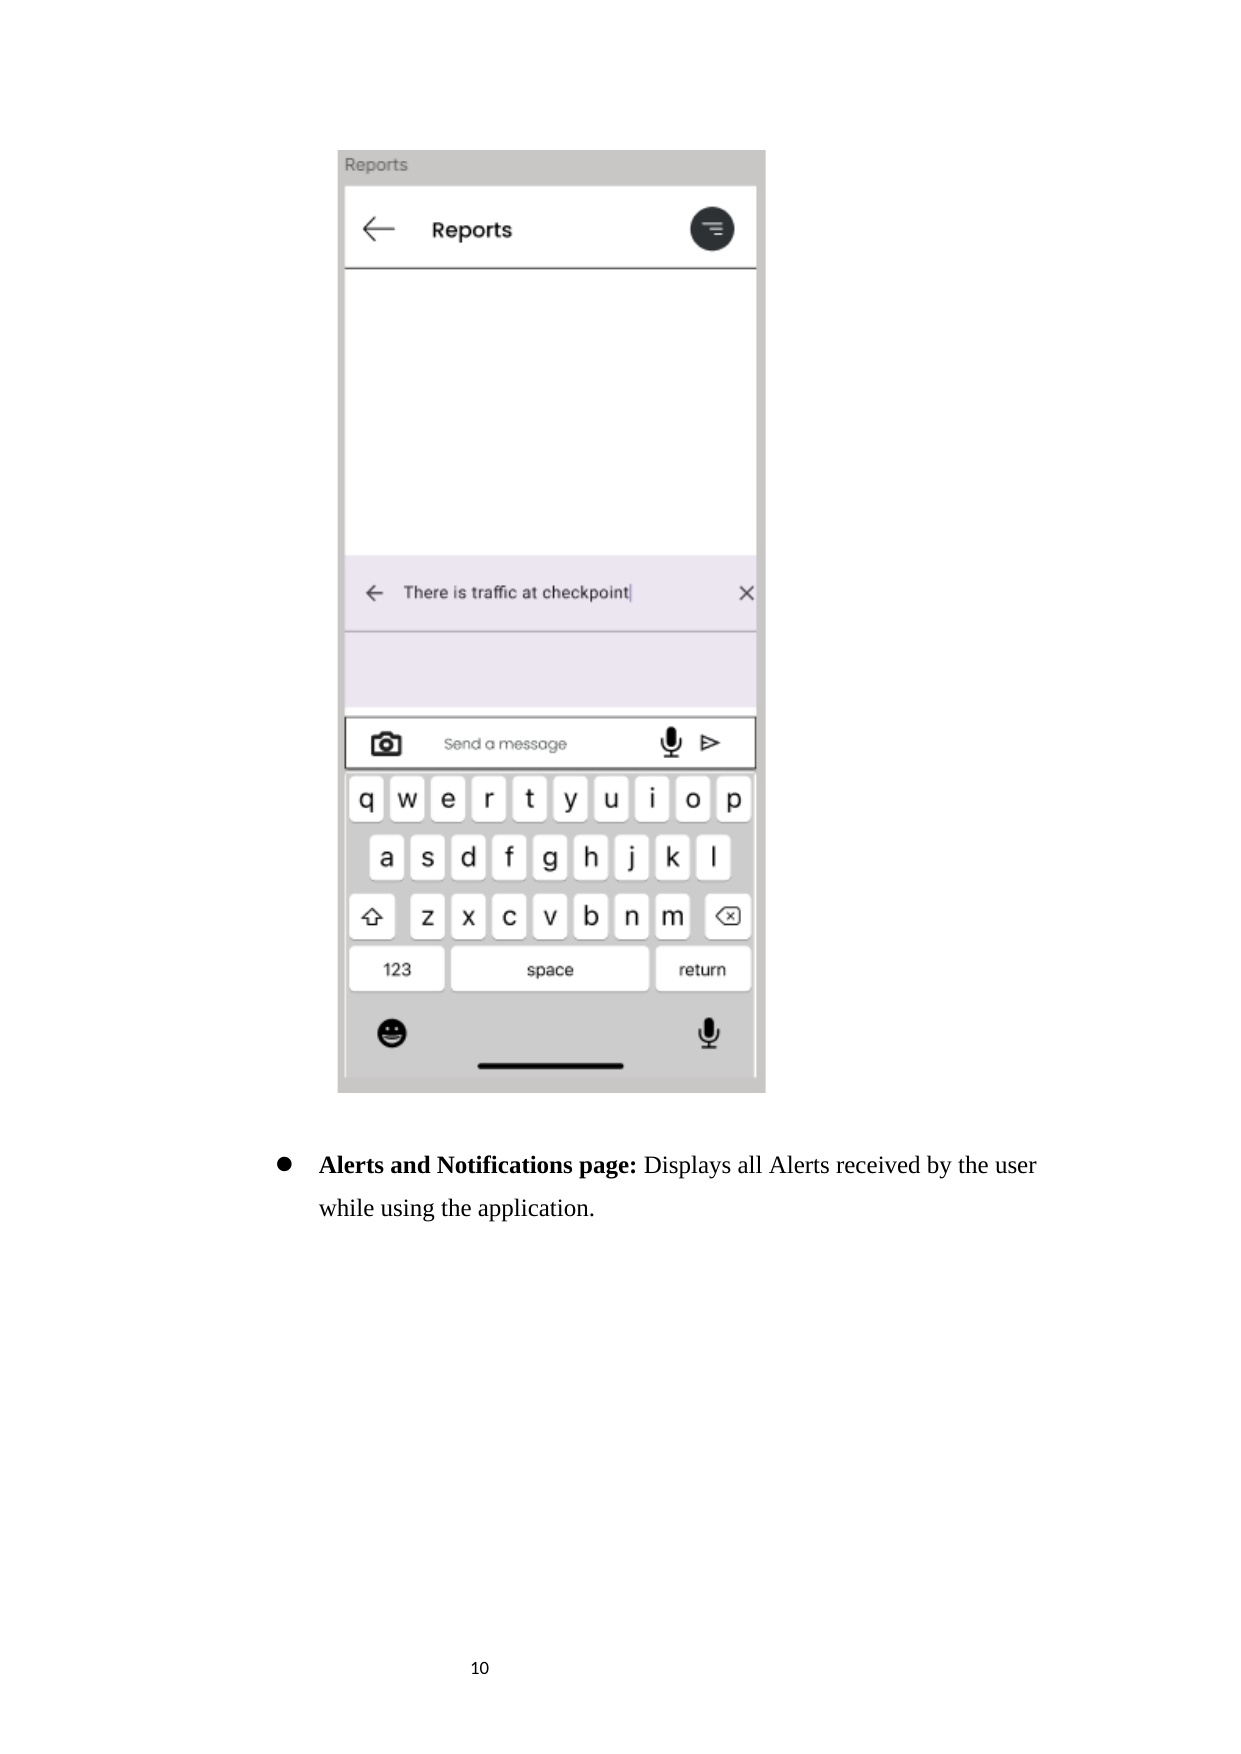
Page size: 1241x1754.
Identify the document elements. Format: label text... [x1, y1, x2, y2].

list Alerts and Notifications page: Displays all Alerts received by the user while using the application. [275, 1150, 1053, 1222]
picture [337, 150, 766, 1093]
